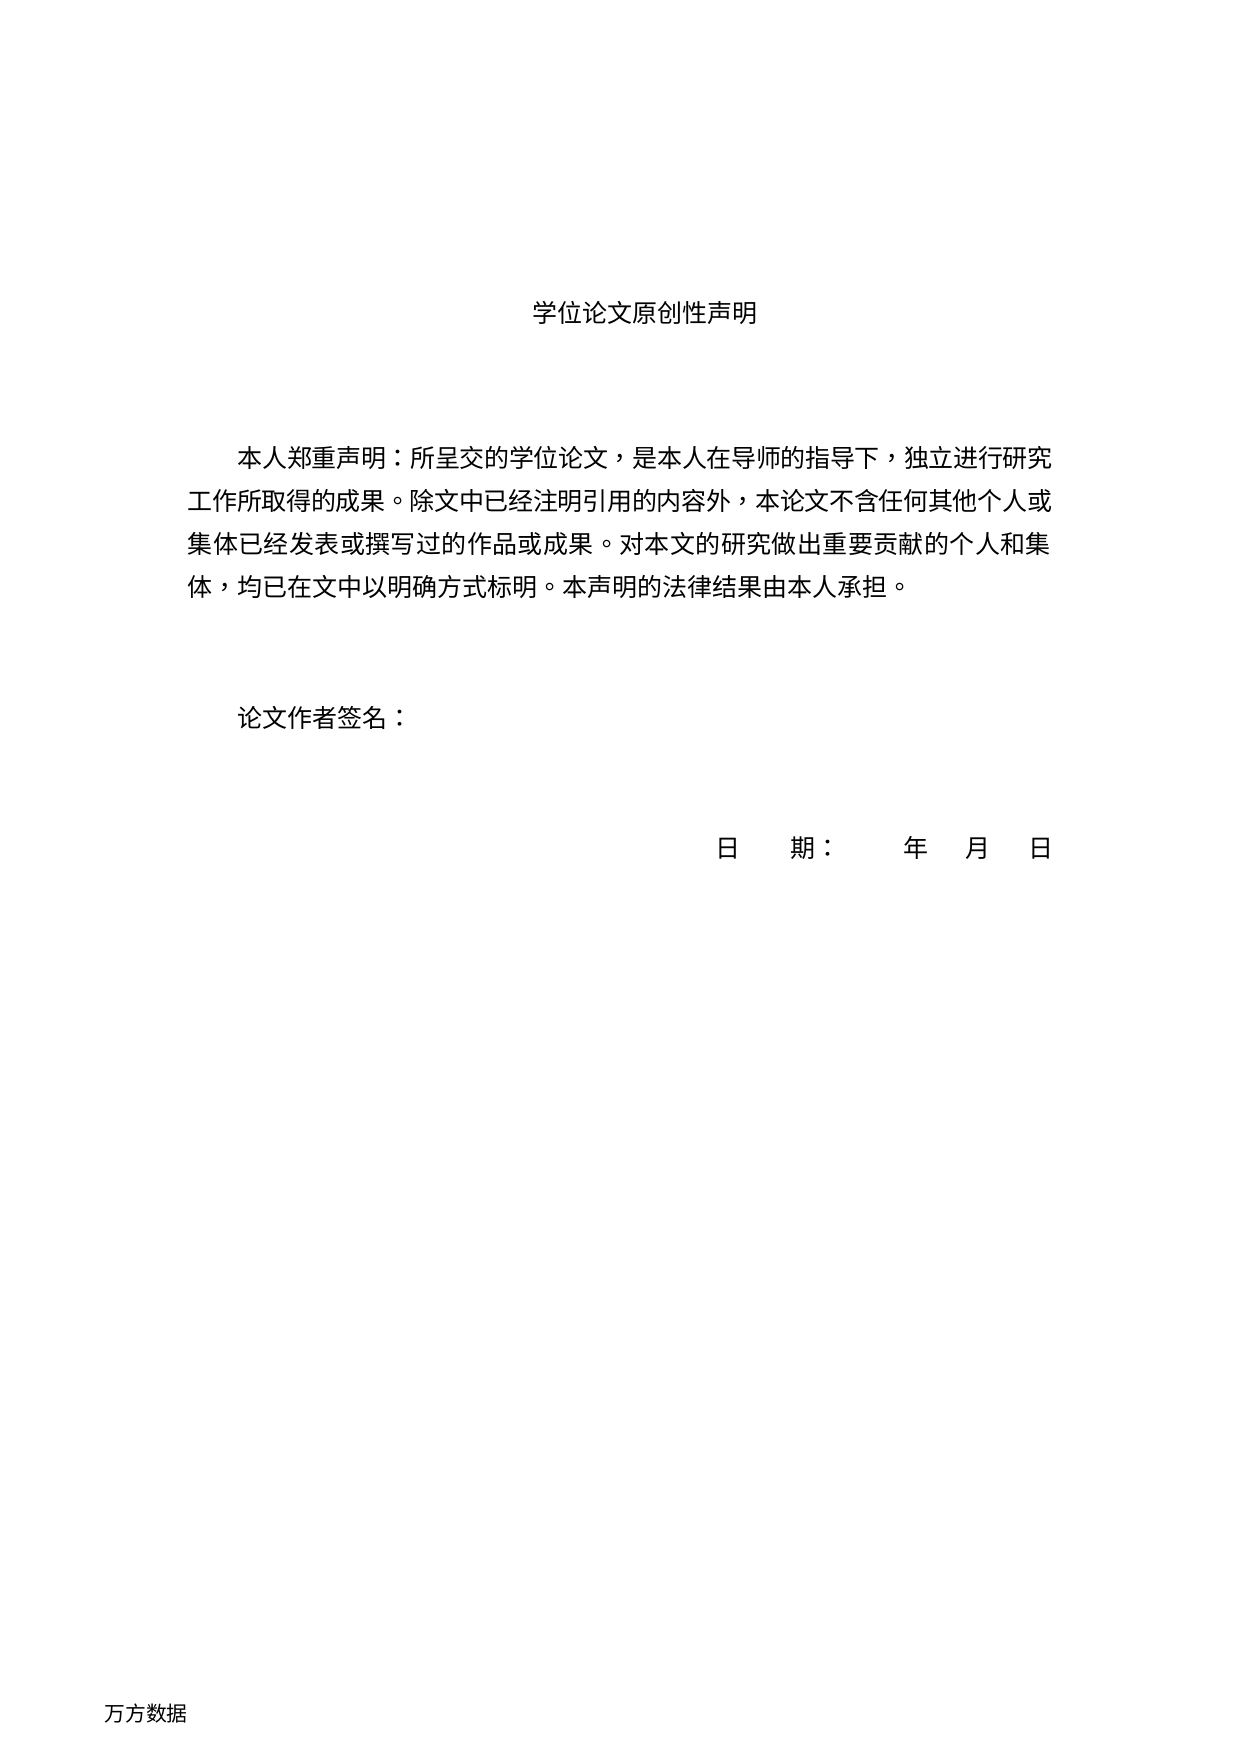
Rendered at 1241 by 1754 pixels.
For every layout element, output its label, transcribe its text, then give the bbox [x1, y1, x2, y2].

text 日 期： 年 月 日 [715, 831, 1065, 865]
text 学位论文原创性声明 [533, 296, 1065, 330]
text 论文作者签名： [237, 701, 1065, 735]
text 本人郑重声明：所呈交的学位论文，是本人在导师的指导下，独立进行研究工作所取得的成果。除文中已经注明引用的内容外，本论文不含任何其他个人或集体已经发表或撰写过的作品或成果。对本文的研究做出重要贡献的个人和集体，均已在文中以明确方式标明。本声明的法律结果由本人承担。 [187, 441, 1053, 604]
